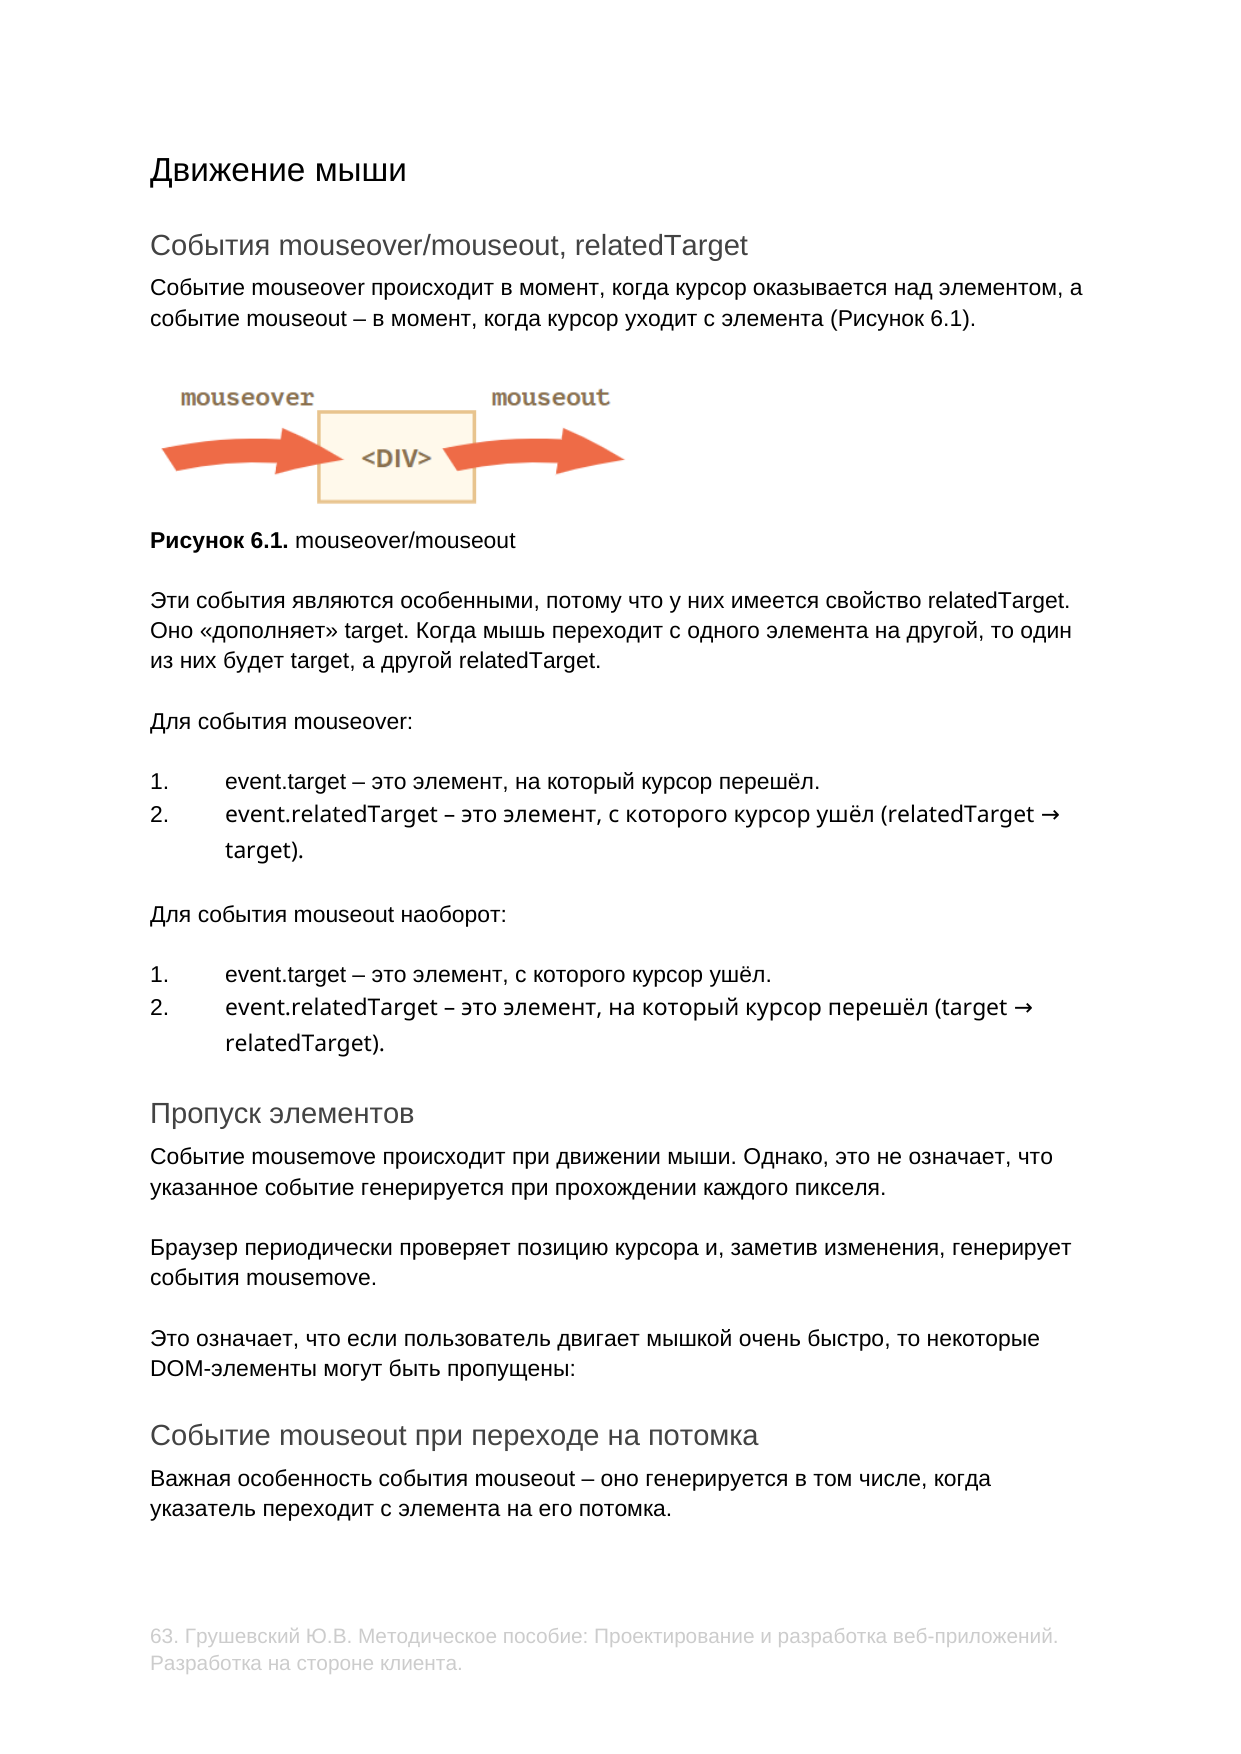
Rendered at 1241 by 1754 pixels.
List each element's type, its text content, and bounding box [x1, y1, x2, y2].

subtitle Движение мыши [150, 150, 1090, 188]
text Событие mousemove происходит при движении мыши. Однако, это не означает, что указанное событие генерируется при прохождении каждого пикселя. [150, 1143, 1090, 1200]
text Событие mouseover происходит в момент, когда курсор оказывается над элементом, а событие mouseout – в момент, когда курсор уходит с элемента (Рисунок 6.1). [150, 274, 1090, 331]
text Для события mouseout наоборот: [150, 901, 1090, 927]
list event.target – это элемент, на который курсор перешёл. [150, 768, 1090, 794]
list event.relatedTarget – это элемент, с которого курсор ушёл (relatedTarget → target). [150, 798, 1090, 866]
text Браузер периодически проверяет позицию курсора и, заметив изменения, генерирует события mousemove. [150, 1234, 1090, 1290]
text Для события mouseover: [150, 708, 1090, 734]
list event.relatedTarget – это элемент, на который курсор перешёл (target → relatedTarget). [150, 991, 1090, 1058]
text Это означает, что если пользователь двигает мышкой очень быстро, то некоторые DOM-элементы могут быть пропущены: [150, 1324, 1090, 1381]
subtitle Событие mouseout при переходе на потомка [150, 1418, 1090, 1452]
text Важная особенность события mouseout – оно генерируется в том числе, когда указатель переходит с элемента на его потомка. [150, 1465, 1090, 1522]
picture [150, 365, 634, 523]
subtitle Пропуск элементов [150, 1096, 1090, 1130]
text Эти события являются особенными, потому что у них имеется свойство relatedTarget. Оно «дополняет» target. Когда мышь переходит с одного элемента на другой, то один из них будет target, а другой relatedTarget. [150, 587, 1090, 674]
text Рисунок 6.1. mouseover/mouseout [150, 527, 1090, 553]
list event.target – это элемент, с которого курсор ушёл. [150, 961, 1090, 987]
subtitle События mouseover/mouseout, relatedTarget [150, 227, 1090, 261]
